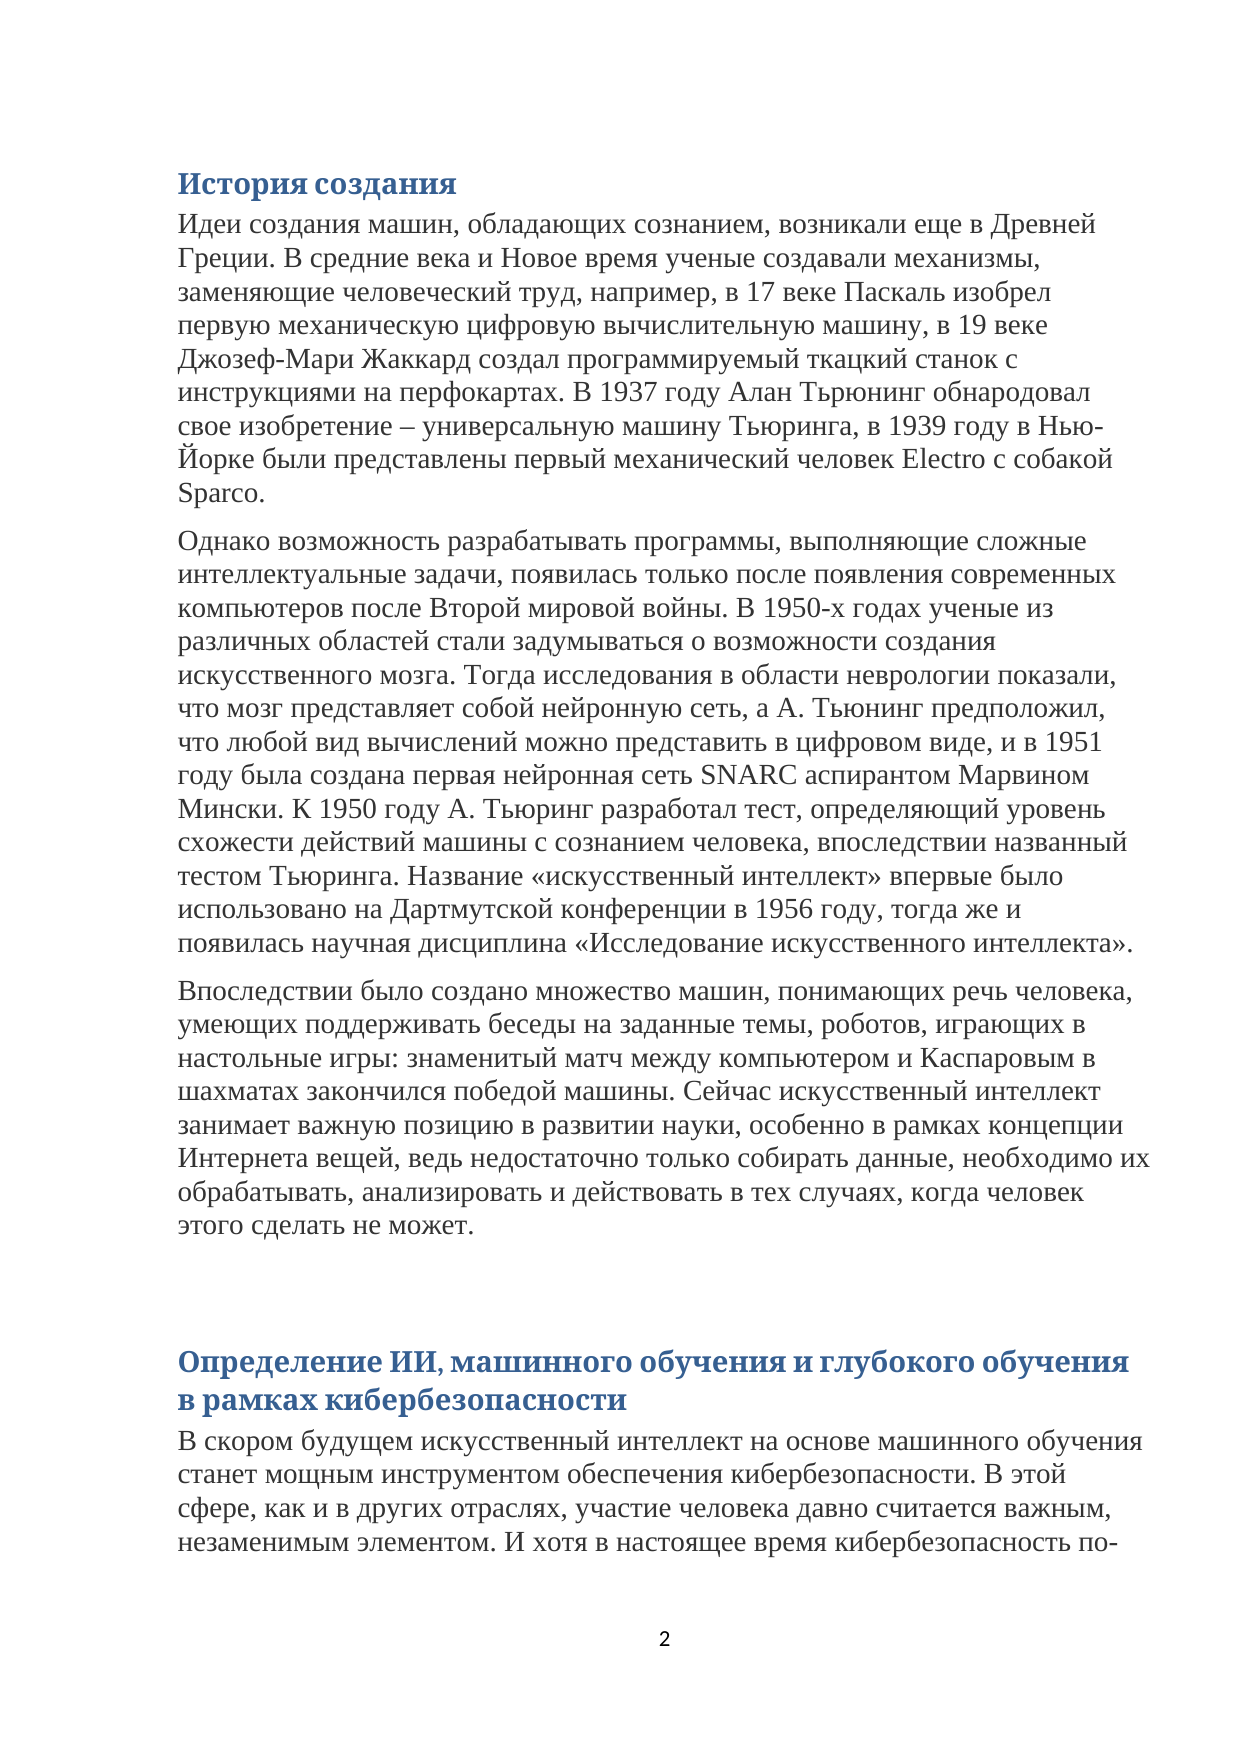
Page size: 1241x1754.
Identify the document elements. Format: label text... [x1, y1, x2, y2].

subtitle Определение ИИ, машинного обучения и глубокого обучения в рамках кибербезопасности [177, 1346, 1152, 1418]
text Идеи создания машин, обладающих сознанием, возникали еще в Древней Греции. В средние века и Новое время ученые создавали механизмы, заменяющие человеческий труд, например, в 17 веке Паскаль изобрел первую механическую цифровую вычислительную машину, в 19 веке Джозеф-Мари Жаккард создал программируемый ткацкий станок с инструкциями на перфокартах. В 1937 году Алан Тьрюнинг обнародовал свое изобретение – универсальную машину Тьюринга, в 1939 году в Нью-Йорке были представлены первый механический человек Electro с собакой Sparco. [177, 207, 1152, 508]
subtitle История создания [177, 168, 1152, 202]
text Впоследствии было создано множество машин, понимающих речь человека, умеющих поддерживать беседы на заданные темы, роботов, играющих в настольные игры: знаменитый матч между компьютером и Каспаровым в шахматах закончился победой машины. Сейчас искусственный интеллект занимает важную позицию в развитии науки, особенно в рамках концепции Интернета вещей, ведь недостаточно только собирать данные, необходимо их обрабатывать, анализировать и действовать в тех случаях, когда человек этого сделать не может. [177, 973, 1152, 1241]
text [177, 1423, 1152, 1557]
text Однако возможность разрабатывать программы, выполняющие сложные интеллектуальные задачи, появилась только после появления современных компьютеров после Второй мировой войны. В 1950-х годах ученые из различных областей стали задумываться о возможности создания искусственного мозга. Тогда исследования в области неврологии показали, что мозг представляет собой нейронную сеть, а А. Тьюнинг предположил, что любой вид вычислений можно представить в цифровом виде, и в 1951 году была создана первая нейронная сеть SNARC аспирантом Марвином Мински. К 1950 году А. Тьюринг разработал тест, определяющий уровень схожести действий машины с сознанием человека, впоследствии названный тестом Тьюринга. Название «искусственный интеллект» впервые было использовано на Дартмутской конференции в 1956 году, тогда же и появилась научная дисциплина «Исследование искусственного интеллекта». [177, 523, 1152, 959]
